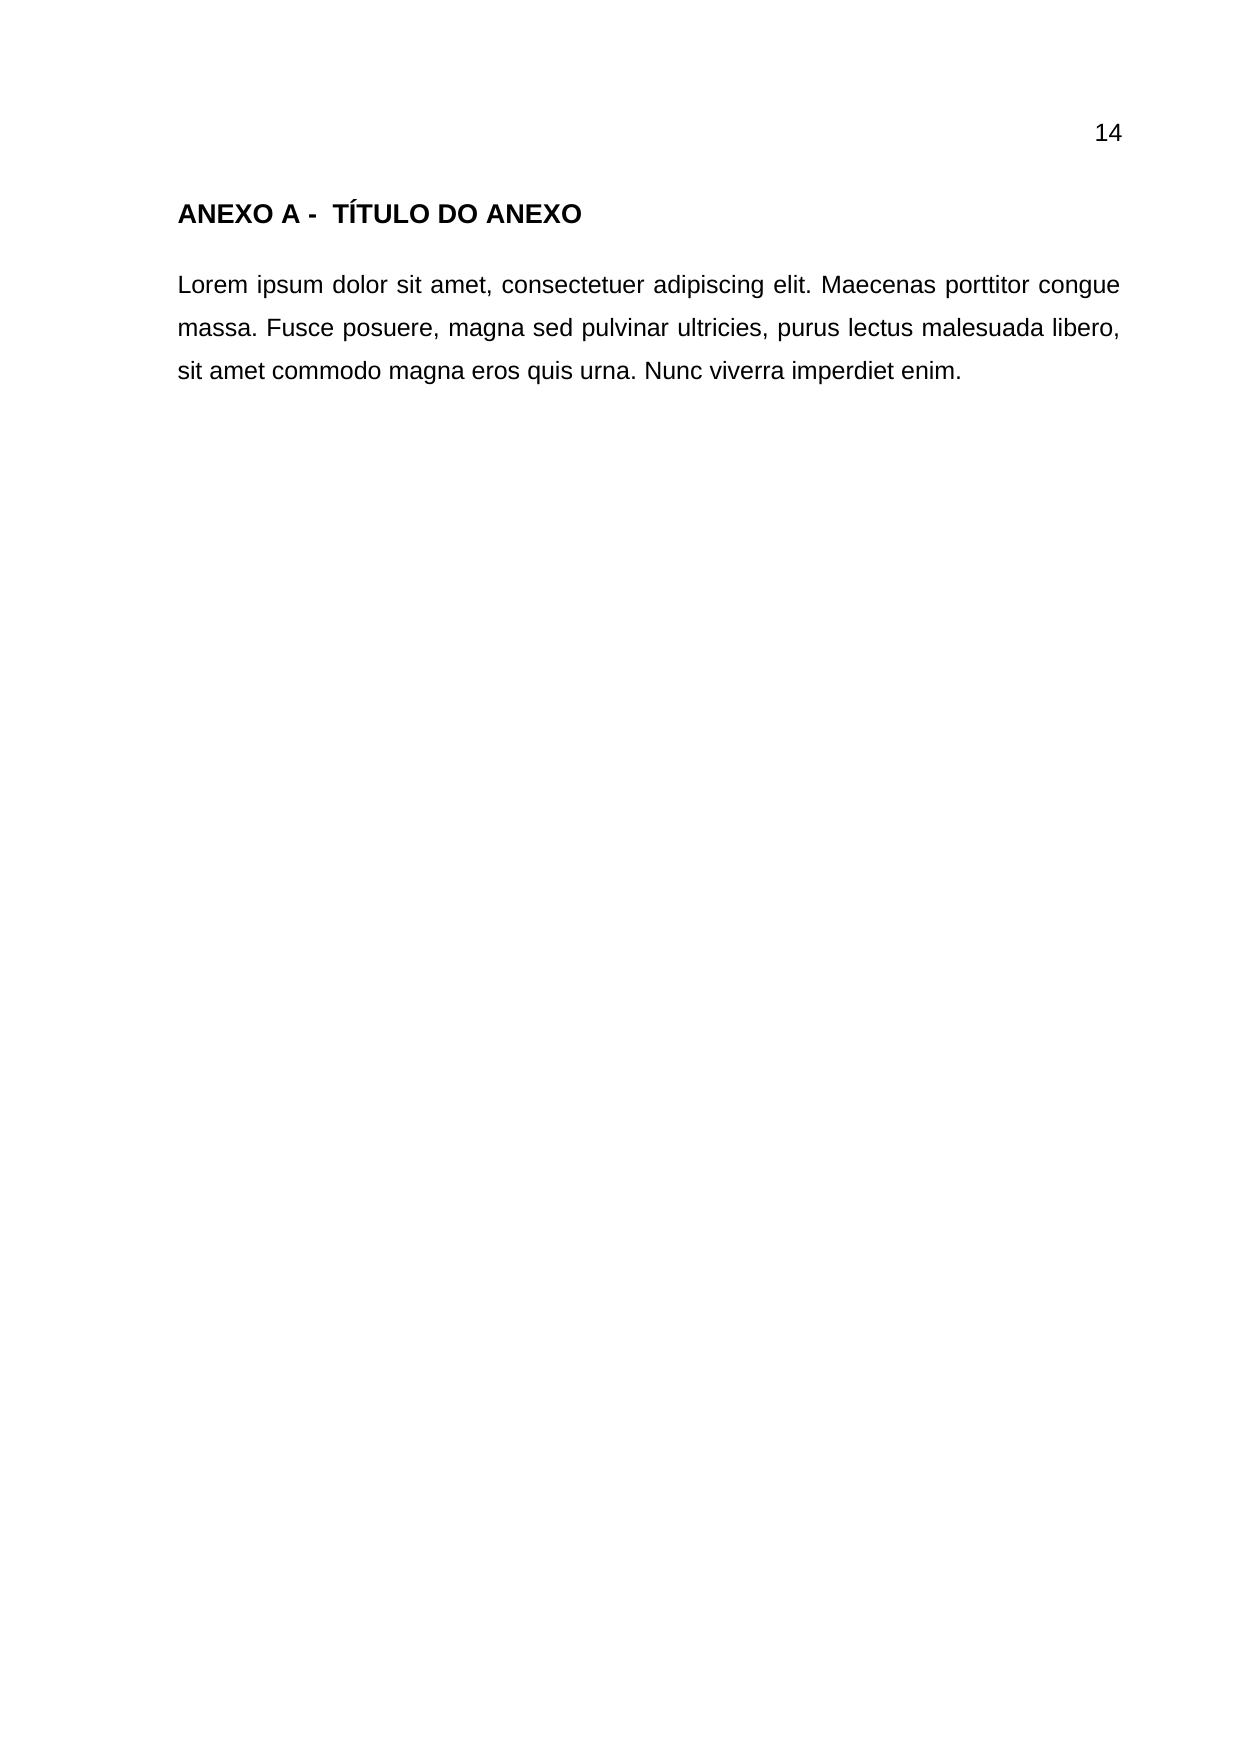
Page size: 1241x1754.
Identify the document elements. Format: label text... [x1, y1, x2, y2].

text Lorem ipsum dolor sit amet, consectetuer adipiscing elit. Maecenas porttitor congue massa. Fusce posuere, magna sed pulvinar ultricies, purus lectus malesuada libero, sit amet commodo magna eros quis urna. Nunc viverra imperdiet enim. [177, 270, 1122, 385]
subtitle TÍtulo do Anexo [177, 198, 1122, 229]
